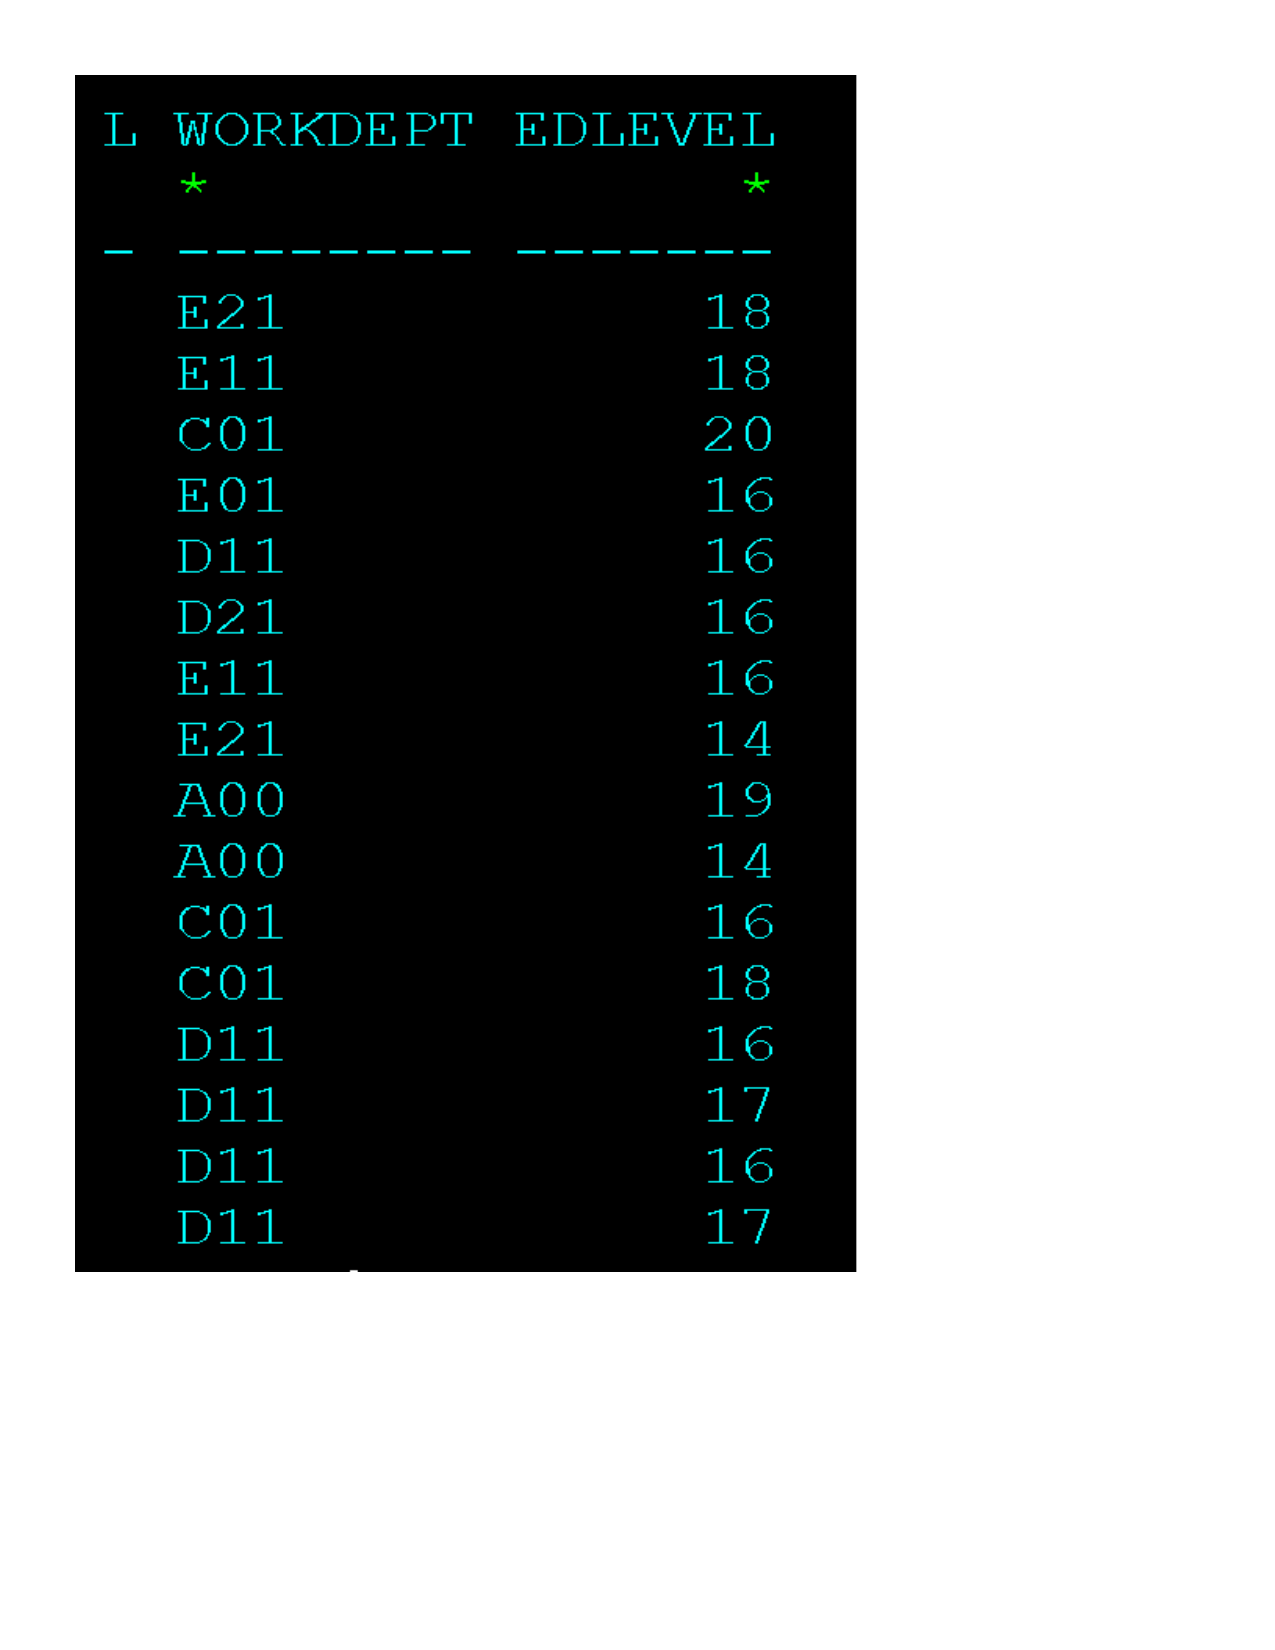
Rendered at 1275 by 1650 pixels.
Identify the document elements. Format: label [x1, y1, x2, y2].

picture [75, 75, 857, 1272]
